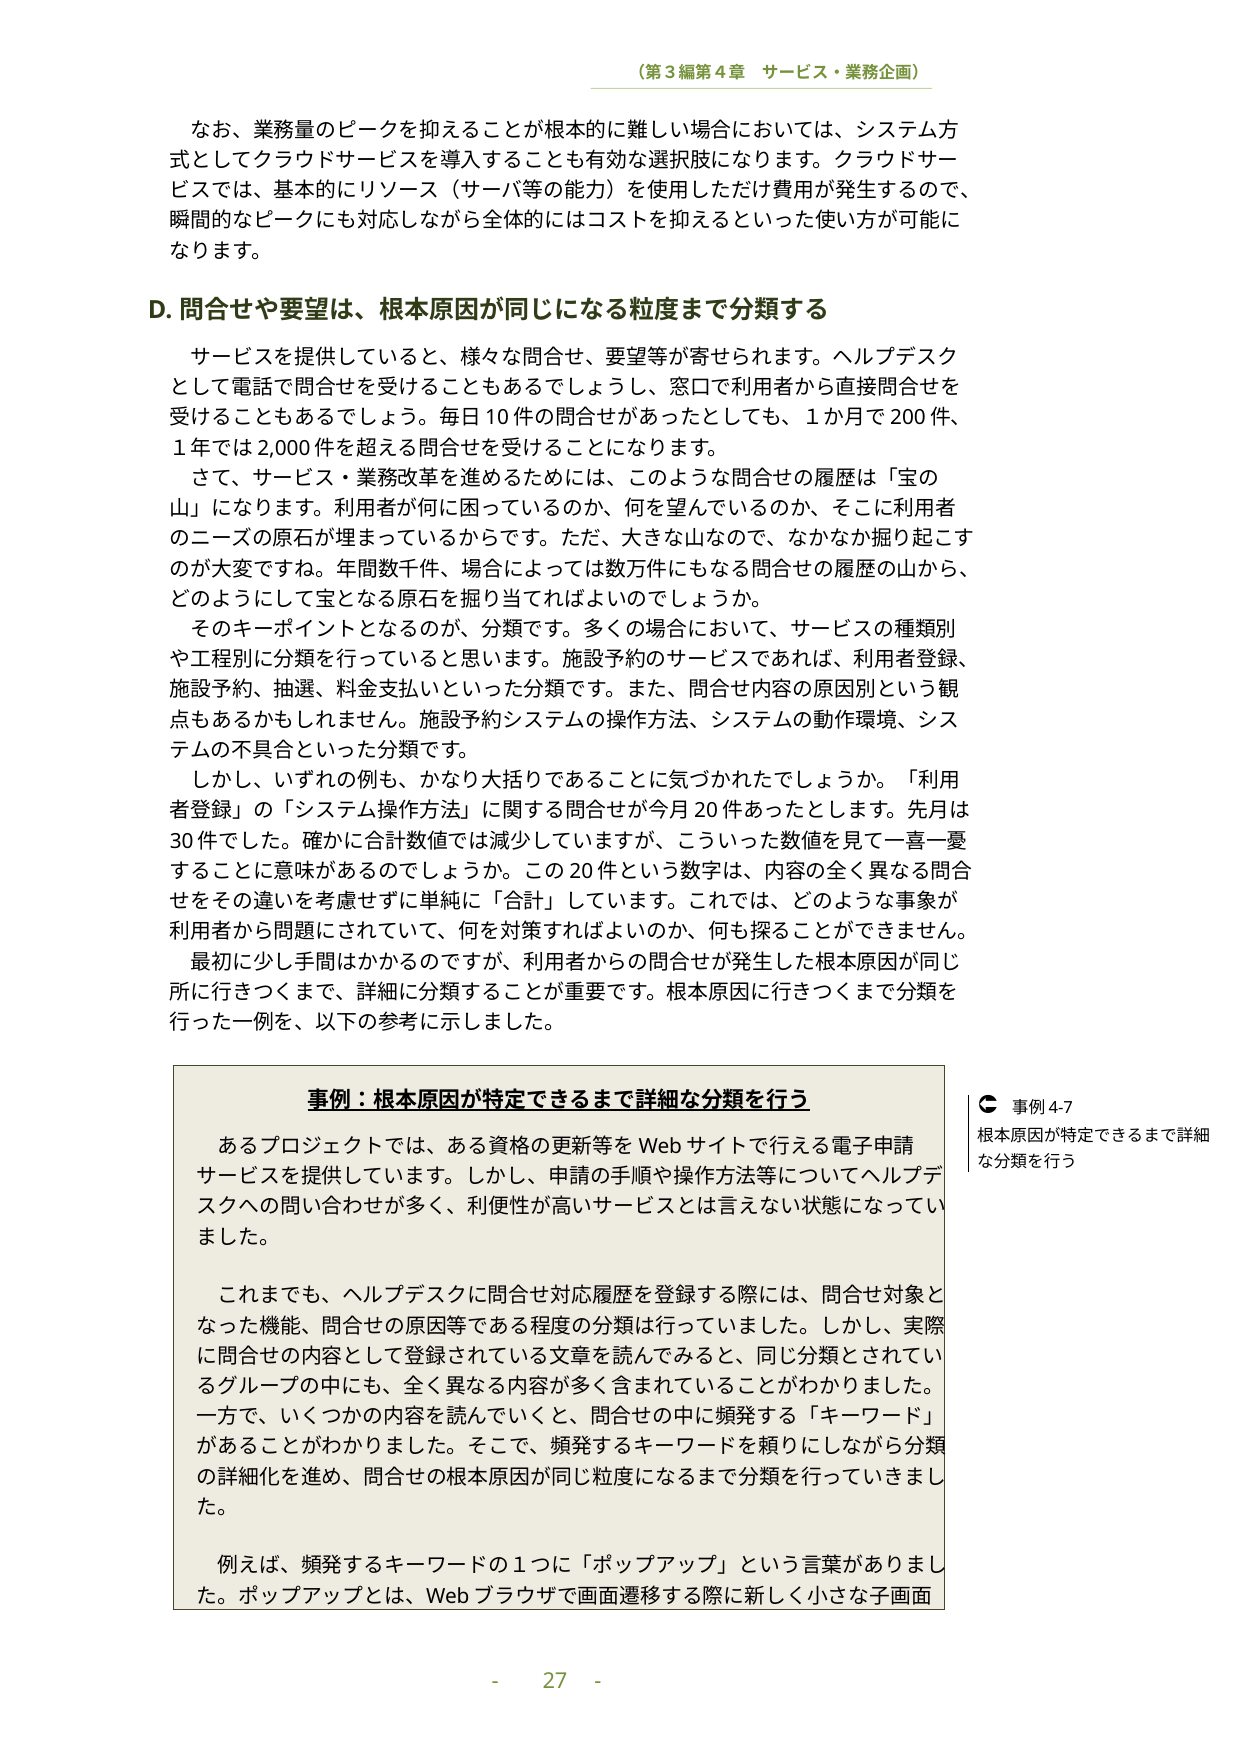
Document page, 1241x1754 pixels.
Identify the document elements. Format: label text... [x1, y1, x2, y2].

text サービスを提供していると、様々な問合せ、要望等が寄せられます。ヘルプデスクとして電話で問合せを受けることもあるでしょうし、窓口で利用者から直接問合せを受けることもあるでしょう。毎日10件の問合せがあったとしても、１か月で200件、１年では2,000件を超える問合せを受けることになります。 [169, 340, 976, 461]
text なお、業務量のピークを抑えることが根本的に難しい場合においては、システム方式としてクラウドサービスを導入することも有効な選択肢になります。クラウドサービスでは、基本的にリソース（サーバ等の能力）を使用しただけ費用が発生するので、瞬間的なピークにも対応しながら全体的にはコストを抑えるといった使い方が可能になります。 [169, 113, 976, 264]
subtitle 問合せや要望は、根本原因が同じになる粒度まで分類する [148, 295, 945, 324]
text さて、サービス・業務改革を進めるためには、このような問合せの履歴は「宝の山」になります。利用者が何に困っているのか、何を望んでいるのか、そこに利用者のニーズの原石が埋まっているからです。ただ、大きな山なので、なかなか掘り起こすのが大変ですね。年間数千件、場合によっては数万件にもなる問合せの履歴の山から、どのようにして宝となる原石を掘り当てればよいのでしょうか。 [169, 461, 976, 612]
text そのキーポイントとなるのが、分類です。多くの場合において、サービスの種類別や工程別に分類を行っていると思います。施設予約のサービスであれば、利用者登録、施設予約、抽選、料金支払いといった分類です。また、問合せ内容の原因別という観点もあるかもしれません。施設予約システムの操作方法、システムの動作環境、システムの不具合といった分類です。 [169, 612, 976, 763]
text 最初に少し手間はかかるのですが、利用者からの問合せが発生した根本原因が同じ所に行きつくまで、詳細に分類することが重要です。根本原因に行きつくまで分類を行った一例を、以下の参考に示しました。 [169, 945, 976, 1036]
text しかし、いずれの例も、かなり大括りであることに気づかれたでしょうか。「利用者登録」の「システム操作方法」に関する問合せが今月20件あったとします。先月は30件でした。確かに合計数値では減少していますが、こういった数値を見て一喜一憂することに意味があるのでしょうか。この20件という数字は、内容の全く異なる問合せをその違いを考慮せずに単純に「合計」しています。これでは、どのような事象が利用者から問題にされていて、何を対策すればよいのか、何も探ることができません。 [169, 763, 976, 945]
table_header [174, 1066, 944, 1609]
